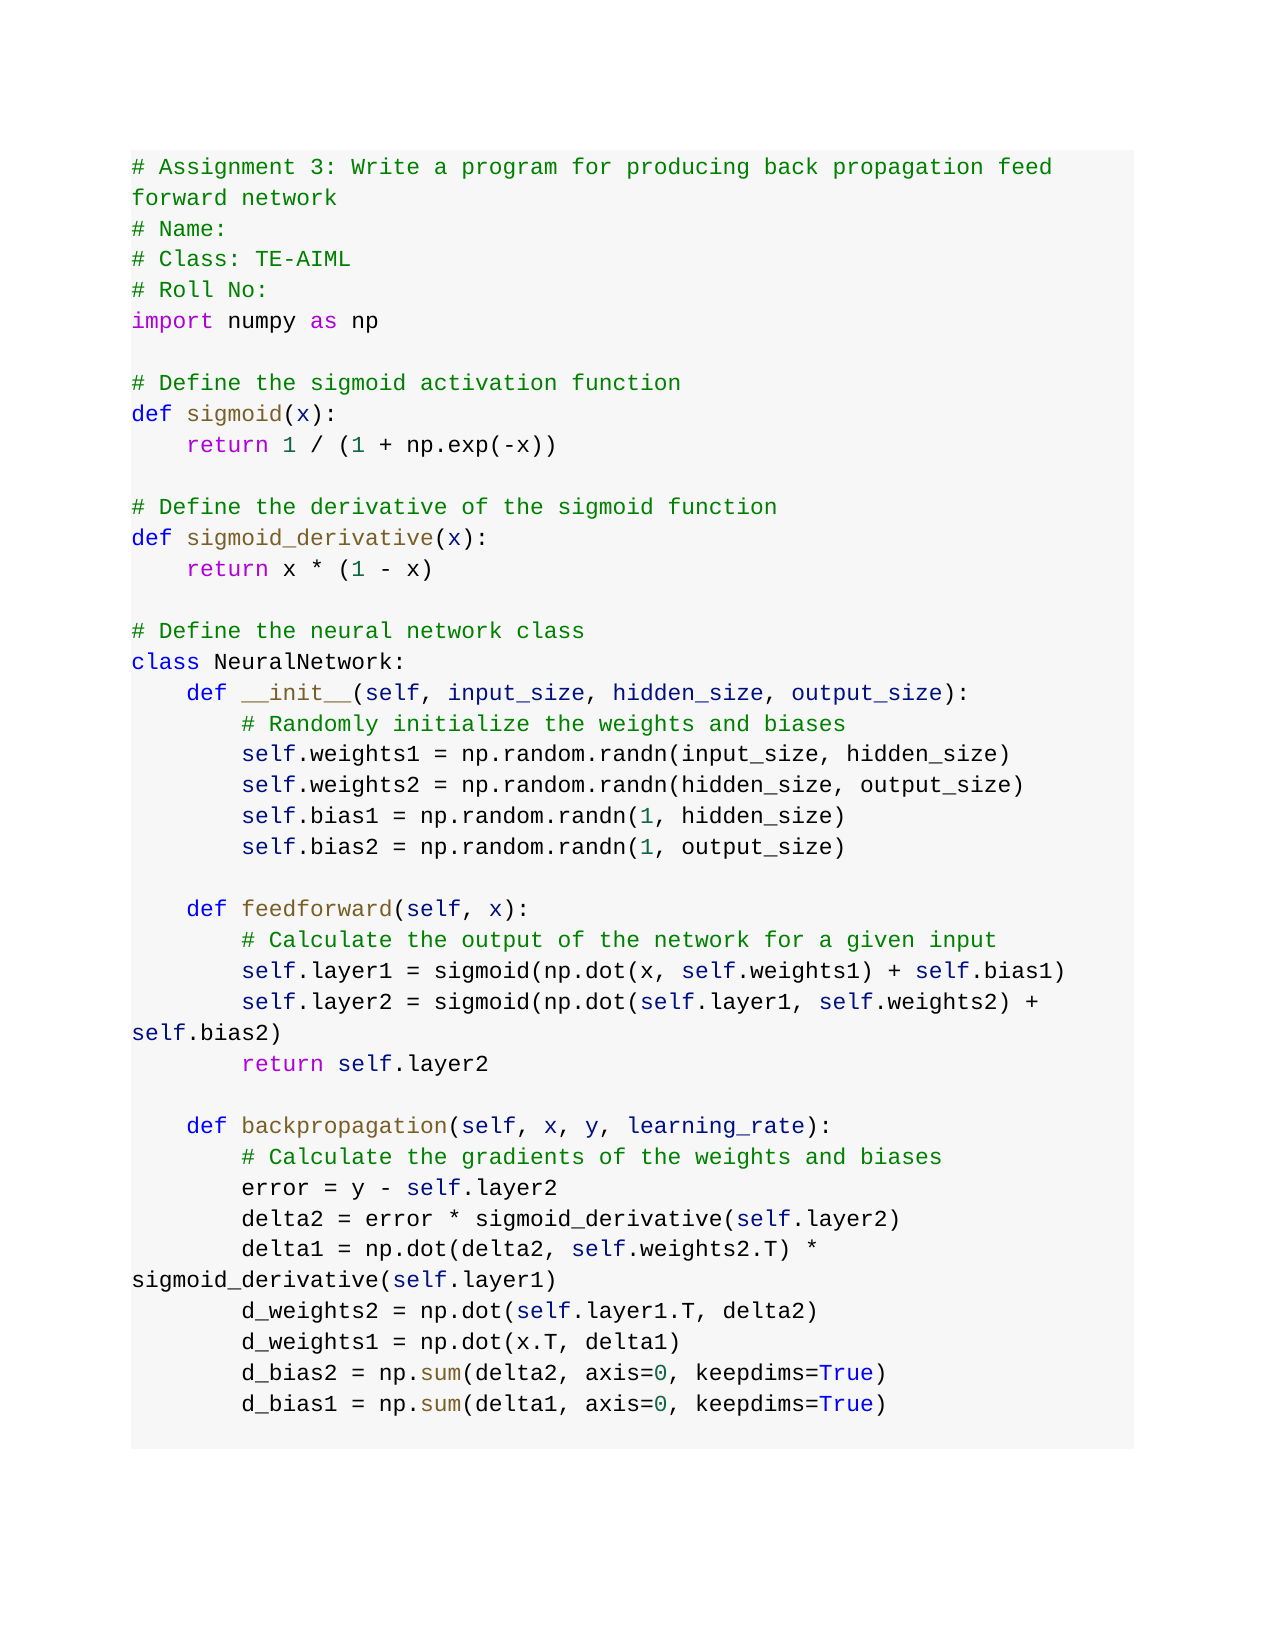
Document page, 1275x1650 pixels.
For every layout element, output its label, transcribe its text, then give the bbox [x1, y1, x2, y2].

text d_weights2 = np.dot(self.layer1.T, delta2) [131, 1295, 1134, 1326]
text self.bias2 = np.random.randn(1, output_size) [131, 831, 1134, 862]
text def sigmoid_derivative(x): [131, 521, 1134, 552]
text error = y - self.layer2 [131, 1171, 1134, 1202]
text # Roll No: [131, 274, 1134, 305]
text # Define the neural network class [131, 614, 1134, 645]
text def backpropagation(self, x, y, learning_rate): [131, 1109, 1134, 1140]
text delta2 = error * sigmoid_derivative(self.layer2) [131, 1202, 1134, 1233]
text # Define the derivative of the sigmoid function [131, 490, 1134, 521]
text d_bias1 = np.sum(delta1, axis=0, keepdims=True) [131, 1387, 1134, 1418]
text # Assignment 3: Write a program for producing back propagation feed forward network [131, 150, 1134, 212]
text d_weights1 = np.dot(x.T, delta1) [131, 1326, 1134, 1357]
text self.weights2 = np.random.randn(hidden_size, output_size) [131, 769, 1134, 800]
text # Calculate the output of the network for a given input [131, 923, 1134, 954]
text import numpy as np [131, 305, 1134, 336]
text def feedforward(self, x): [131, 892, 1134, 923]
text # Define the sigmoid activation function [131, 367, 1134, 397]
text self.weights1 = np.random.randn(input_size, hidden_size) [131, 738, 1134, 769]
text return self.layer2 [131, 1047, 1134, 1078]
text # Calculate the gradients of the weights and biases [131, 1140, 1134, 1171]
text # Name: [131, 212, 1134, 243]
text return 1 / (1 + np.exp(-x)) [131, 428, 1134, 459]
text d_bias2 = np.sum(delta2, axis=0, keepdims=True) [131, 1357, 1134, 1387]
text return x * (1 - x) [131, 552, 1134, 583]
text self.layer1 = sigmoid(np.dot(x, self.weights1) + self.bias1) [131, 954, 1134, 985]
text # Class: TE-AIML [131, 243, 1134, 274]
text self.bias1 = np.random.randn(1, hidden_size) [131, 800, 1134, 831]
text # Randomly initialize the weights and biases [131, 707, 1134, 738]
text class NeuralNetwork: [131, 645, 1134, 676]
text def __init__(self, input_size, hidden_size, output_size): [131, 676, 1134, 707]
text def sigmoid(x): [131, 397, 1134, 428]
text delta1 = np.dot(delta2, self.weights2.T) * sigmoid_derivative(self.layer1) [131, 1233, 1134, 1295]
text self.layer2 = sigmoid(np.dot(self.layer1, self.weights2) + self.bias2) [131, 985, 1134, 1047]
